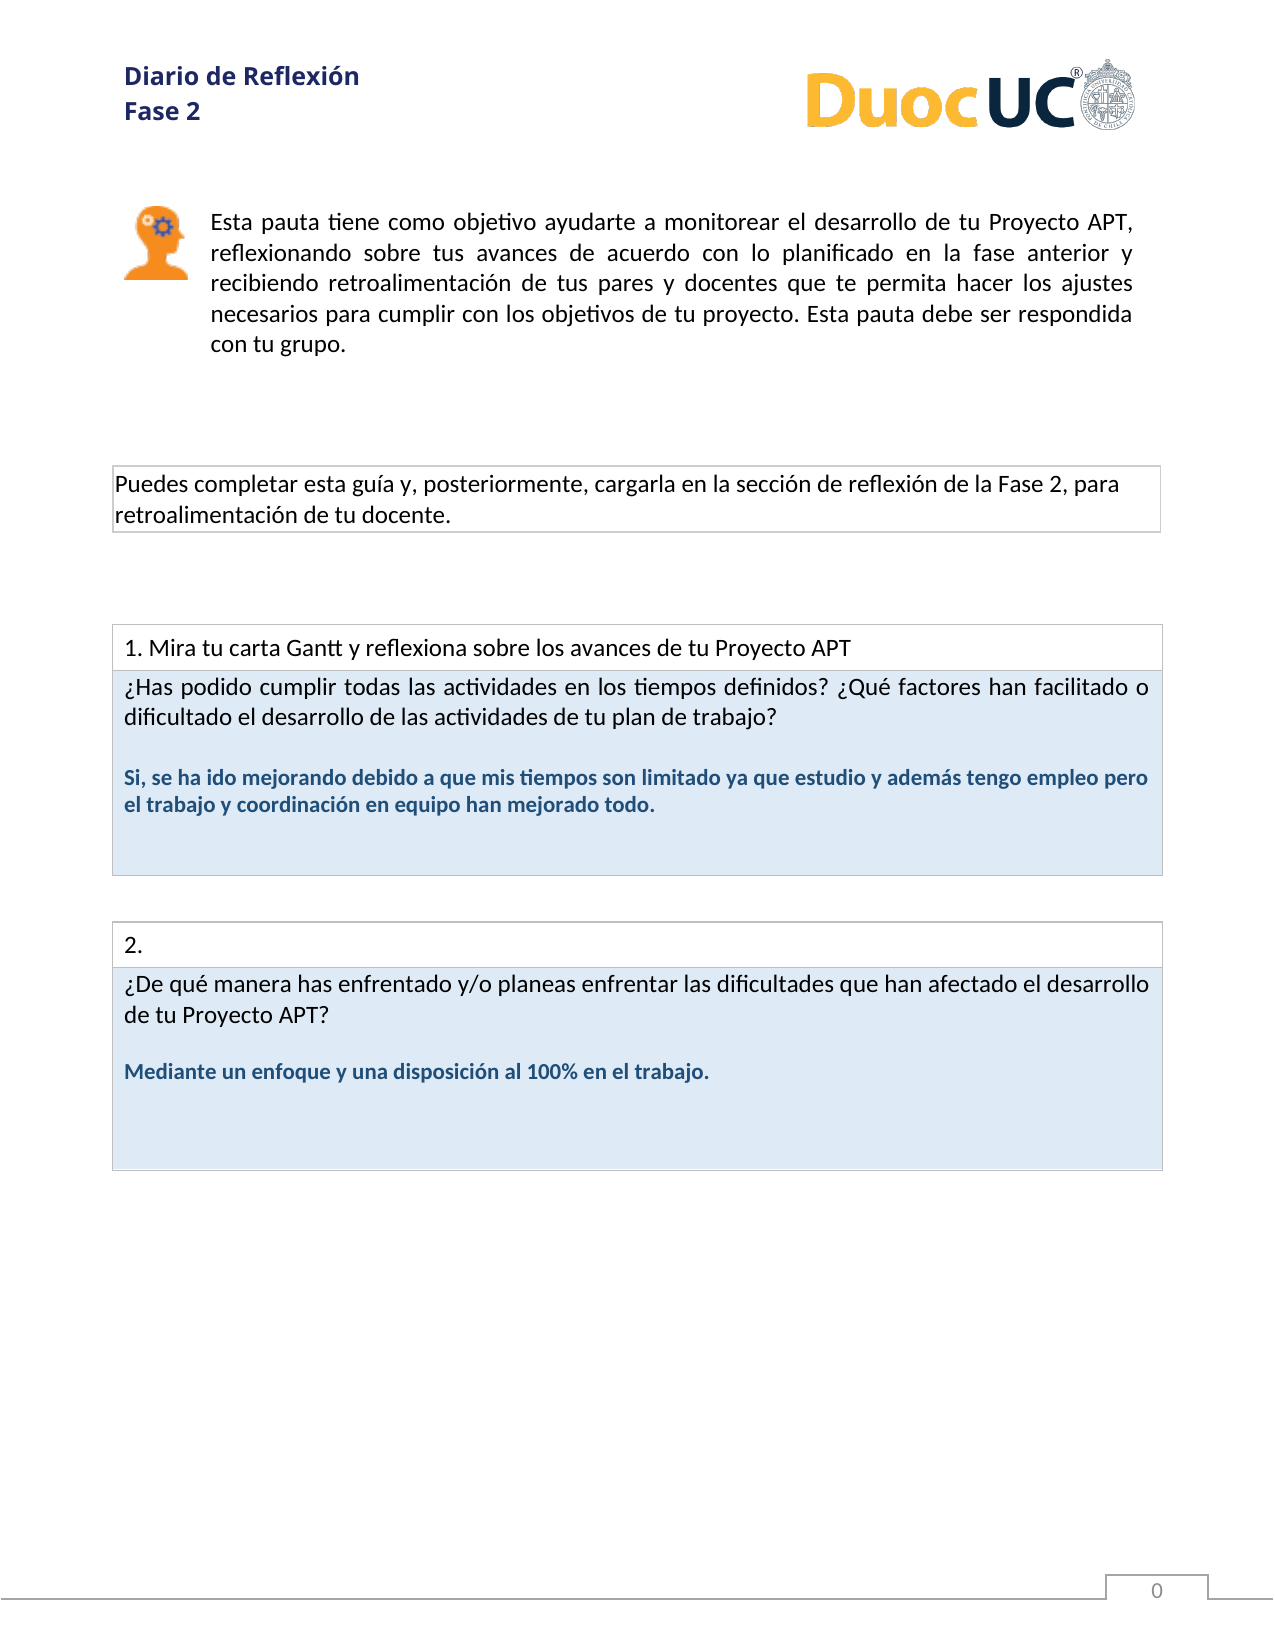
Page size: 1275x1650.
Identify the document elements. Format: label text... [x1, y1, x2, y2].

table_cell ¿De qué manera has enfrentado y/o planeas enfrentar las dificultades que han afectado el desarrollo de tu Proyecto APT? Mediante un enfoque y una disposición al 100% en el trabajo. [113, 968, 1162, 1169]
table_header [112, 207, 199, 435]
table_header 1. Mira tu carta Gantt y reflexiona sobre los avances de tu Proyecto APT [113, 625, 1162, 670]
table_header 2. [113, 923, 1162, 967]
table_cell ¿Has podido cumplir todas las actividades en los tiempos definidos? ¿Qué factores han facilitado o dificultado el desarrollo de las actividades de tu plan de trabajo? Si, se ha ido mejorando debido a que mis tiempos son limitado ya que estudio y además tengo empleo pero el trabajo y coordinación en equipo han mejorado todo. [113, 671, 1162, 875]
table_header Esta pauta tiene como objetivo ayudarte a monitorear el desarrollo de tu Proyecto APT, reflexionando sobre tus avances de acuerdo con lo planificado en la fase anterior y recibiendo retroalimentación de tus pares y docentes que te permita hacer los ajustes necesarios para cumplir con los objetivos de tu proyecto. Esta pauta debe ser respondida con tu grupo. [199, 207, 1146, 435]
table_header Puedes completar esta guía y, posteriormente, cargarla en la sección de reflexión de la Fase 2, para retroalimentación de tu docente. [114, 467, 1160, 531]
picture [807, 59, 1135, 130]
